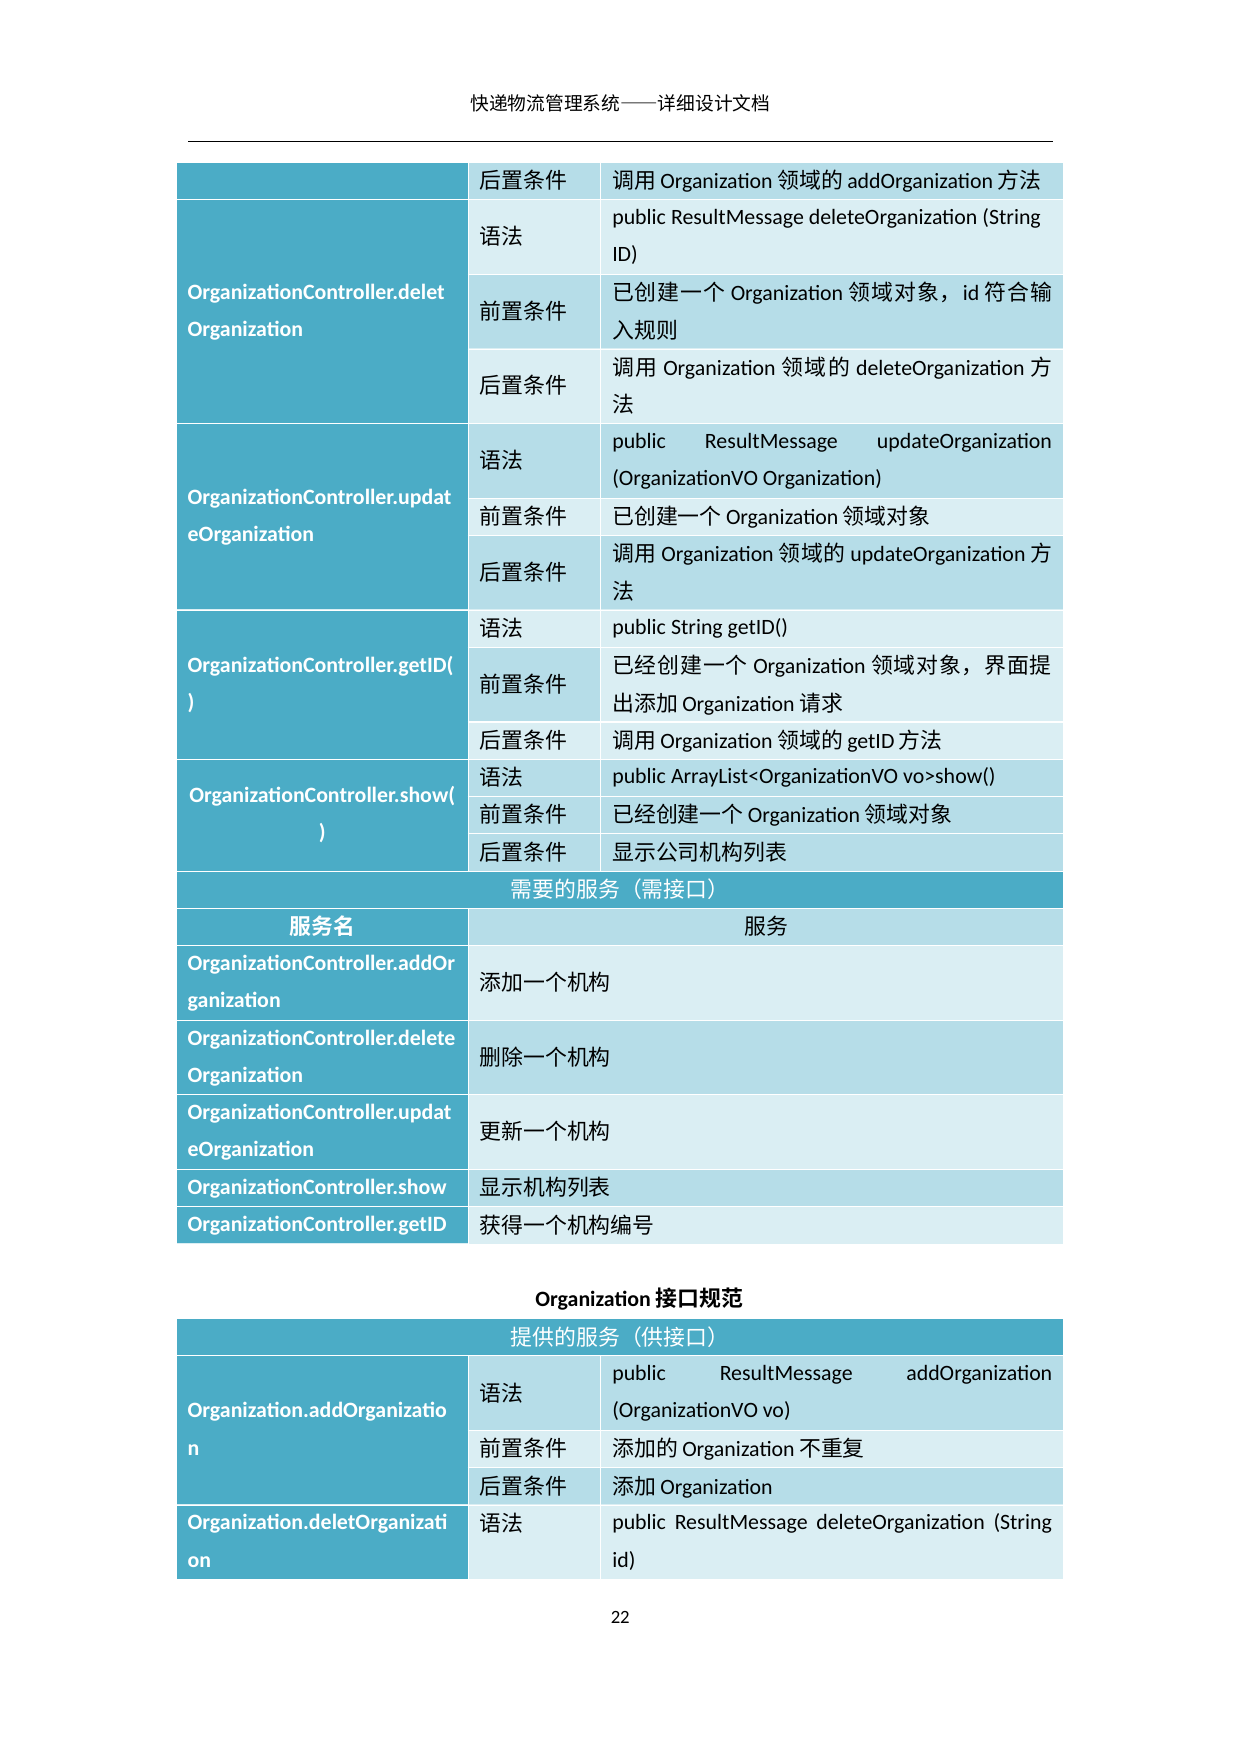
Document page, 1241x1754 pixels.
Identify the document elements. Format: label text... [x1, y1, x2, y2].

table_cell public String getID() [601, 611, 1063, 647]
table_cell 调用Organization领域的addOrganization方法 [601, 163, 1063, 199]
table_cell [177, 1506, 468, 1579]
table_cell 后置条件 [469, 1468, 600, 1504]
table_cell 添加一个机构 [469, 946, 1063, 1020]
table_cell 前置条件 [469, 648, 600, 721]
table_cell 前置条件 [469, 499, 600, 535]
table_cell 语法 [469, 611, 600, 647]
table_cell public ResultMessage updateOrganization (OrganizationVO Organization) [601, 424, 1063, 498]
table_cell OrganizationController.updateOrganization [177, 1095, 468, 1169]
table_cell 语法 [469, 200, 600, 274]
table_cell 已创建一个Organization领域对象，id符合输入规则 [601, 275, 1063, 348]
table_cell OrganizationController.getID() [177, 611, 468, 759]
table_cell 后置条件 [469, 350, 600, 423]
table_cell 语法 [469, 424, 600, 498]
table_cell 前置条件 [469, 275, 600, 348]
table_cell 语法 [469, 1506, 600, 1579]
table_cell 添加Organization [601, 1468, 1063, 1504]
table_cell 获得一个机构编号 [469, 1207, 1063, 1243]
table_cell 已创建一个Organization领域对象 [601, 499, 1063, 535]
table_header 提供的服务（供接口） [177, 1319, 1063, 1355]
table_cell OrganizationController.addOrganization [177, 946, 468, 1020]
table_cell 调用Organization领域的updateOrganization方法 [601, 536, 1063, 609]
table_cell 更新一个机构 [469, 1095, 1063, 1169]
table_cell OrganizationController.show [177, 1170, 468, 1206]
table_cell OrganizationController.getID [177, 1207, 468, 1243]
table_cell 后置条件 [469, 723, 600, 759]
table_cell OrganizationController.updateOrganization [177, 424, 468, 609]
table_cell 调用Organization领域的getID方法 [601, 723, 1063, 759]
table_cell public ResultMessage addOrganization (OrganizationVO vo) [601, 1356, 1063, 1430]
table_cell Organization.addOrganization [177, 1356, 468, 1504]
table_cell 服务 [469, 909, 1063, 945]
table_cell 语法 [469, 1356, 600, 1430]
table_cell OrganizationController.show() [177, 760, 468, 871]
table_cell 后置条件 [469, 536, 600, 609]
table_cell public ResultMessage deleteOrganization (String id) [601, 1506, 1063, 1579]
table_cell 显示公司机构列表 [601, 834, 1063, 871]
table_cell 后置条件 [469, 834, 600, 871]
table_cell OrganizationController.deleteOrganization [177, 1021, 468, 1094]
table_cell 前置条件 [469, 1431, 600, 1467]
table_cell 添加的Organization不重复 [601, 1431, 1063, 1467]
table_cell 已经创建一个Organization领域对象 [601, 797, 1063, 833]
table_cell 删除一个机构 [469, 1021, 1063, 1094]
table_cell OrganizationController.deletOrganization [177, 200, 468, 423]
table_cell public ArrayList<OrganizationVO vo>show() [601, 760, 1063, 796]
table_cell 前置条件 [469, 797, 600, 833]
list Organization接口规范 [225, 1281, 1053, 1313]
table_cell 显示机构列表 [469, 1170, 1063, 1206]
table_cell public ResultMessage deleteOrganization (String ID) [601, 200, 1063, 274]
table_cell 后置条件 [469, 163, 600, 199]
table_cell 需要的服务（需接口） [177, 872, 1063, 908]
table_cell 服务名 [177, 909, 468, 945]
table_cell 语法 [469, 760, 600, 796]
table_cell 已经创建一个Organization领域对象，界面提出添加Organization请求 [601, 648, 1063, 721]
table_cell 调用Organization领域的deleteOrganization方法 [601, 350, 1063, 423]
